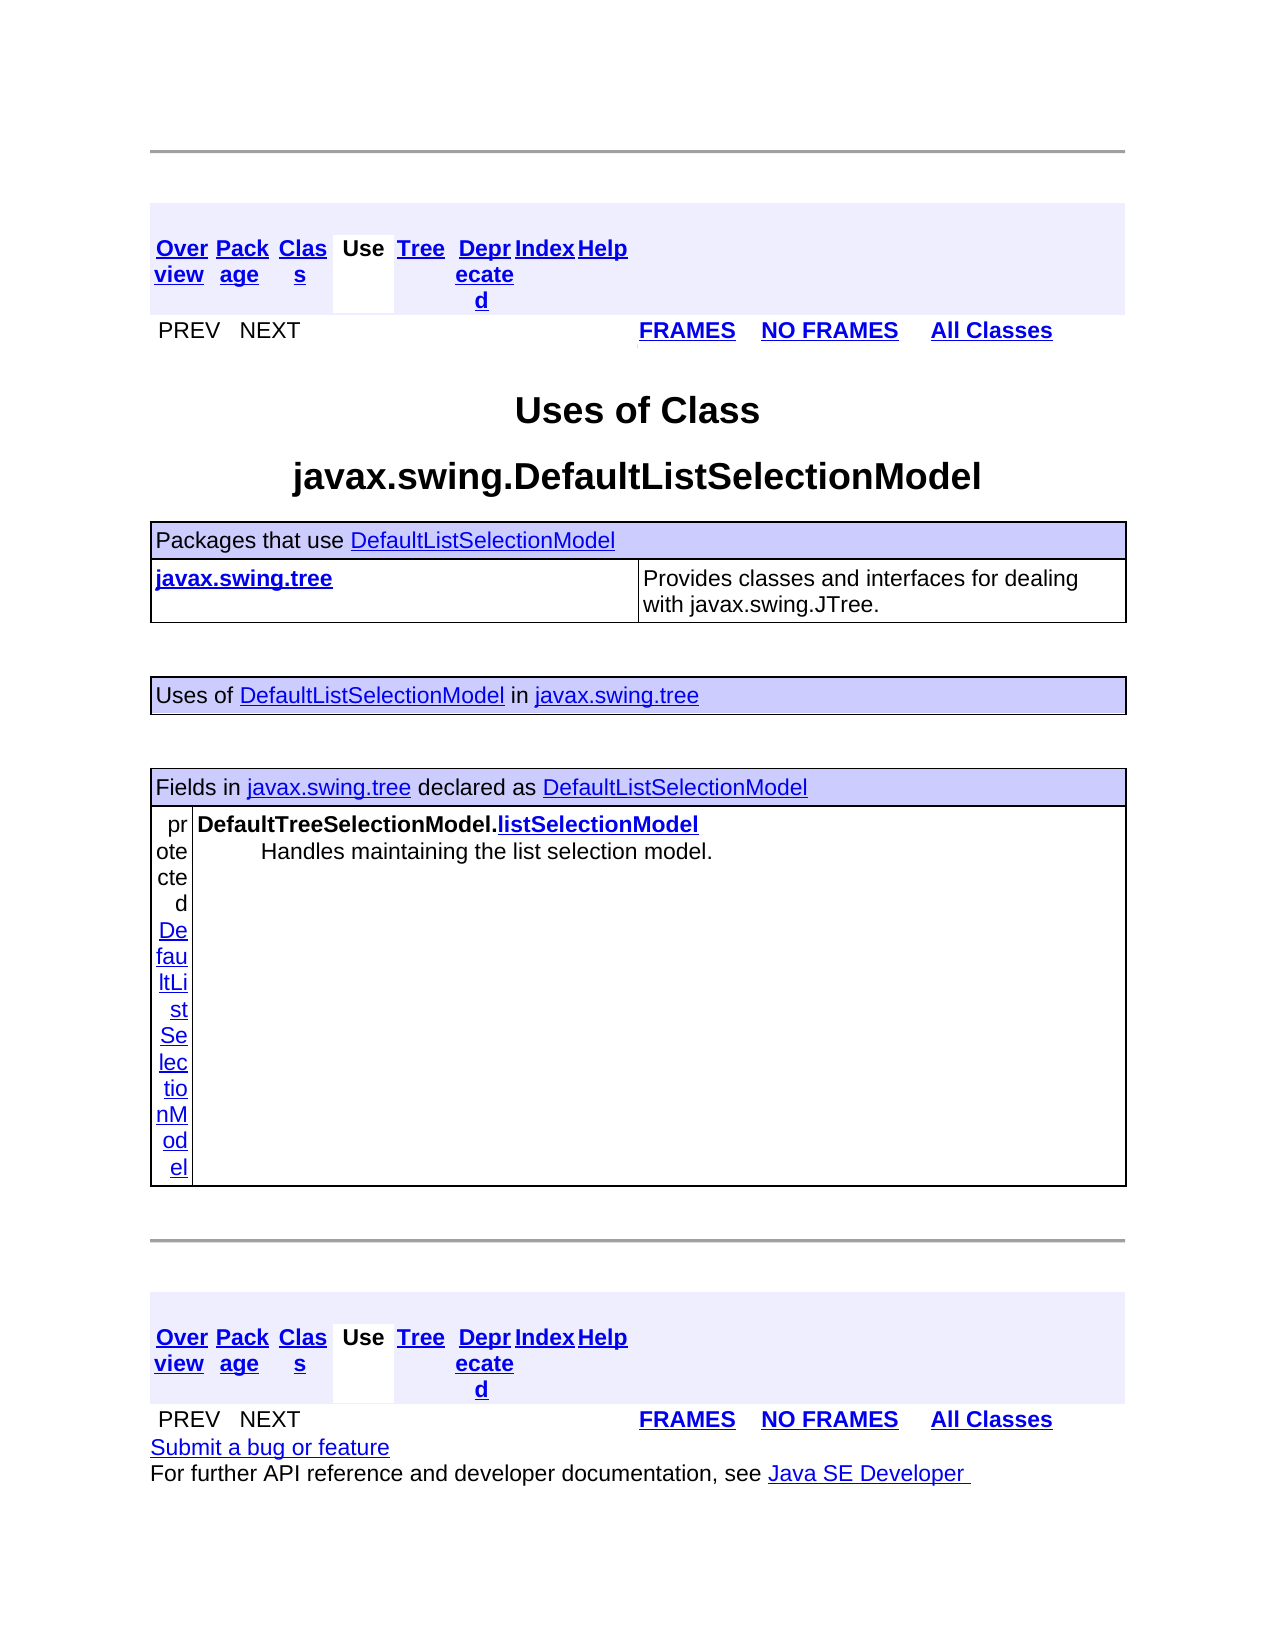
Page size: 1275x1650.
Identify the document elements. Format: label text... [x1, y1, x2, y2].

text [150, 1460, 1125, 1487]
text Submit a bug or feature [150, 1434, 1125, 1460]
text Uses of Class [150, 388, 1125, 431]
table_cell FRAMES NO FRAMES All Classes [638, 1404, 1125, 1434]
table_header [150, 203, 1125, 315]
table_cell FRAMES NO FRAMES All Classes [638, 315, 1125, 345]
table_cell PREV NEXT [150, 1404, 637, 1434]
text javax.swing.DefaultListSelectionModel [150, 454, 1125, 497]
table_cell DefaultTreeSelectionModel.listSelectionModel Handles maintaining the list selection model. [193, 807, 1125, 1185]
table_cell PREV NEXT [150, 315, 637, 345]
table_cell protected DefaultListSelectionModel [152, 807, 192, 1185]
table_header Packages that use DefaultListSelectionModel [152, 523, 1125, 558]
table_cell javax.swing.tree [152, 560, 638, 622]
table_cell Provides classes and interfaces for dealing with javax.swing.JTree. [639, 560, 1125, 622]
table_header Fields in javax.swing.tree declared as DefaultListSelectionModel [152, 769, 1125, 805]
table_header Uses of DefaultListSelectionModel in javax.swing.tree [152, 678, 1125, 713]
table_header [150, 1292, 1125, 1404]
